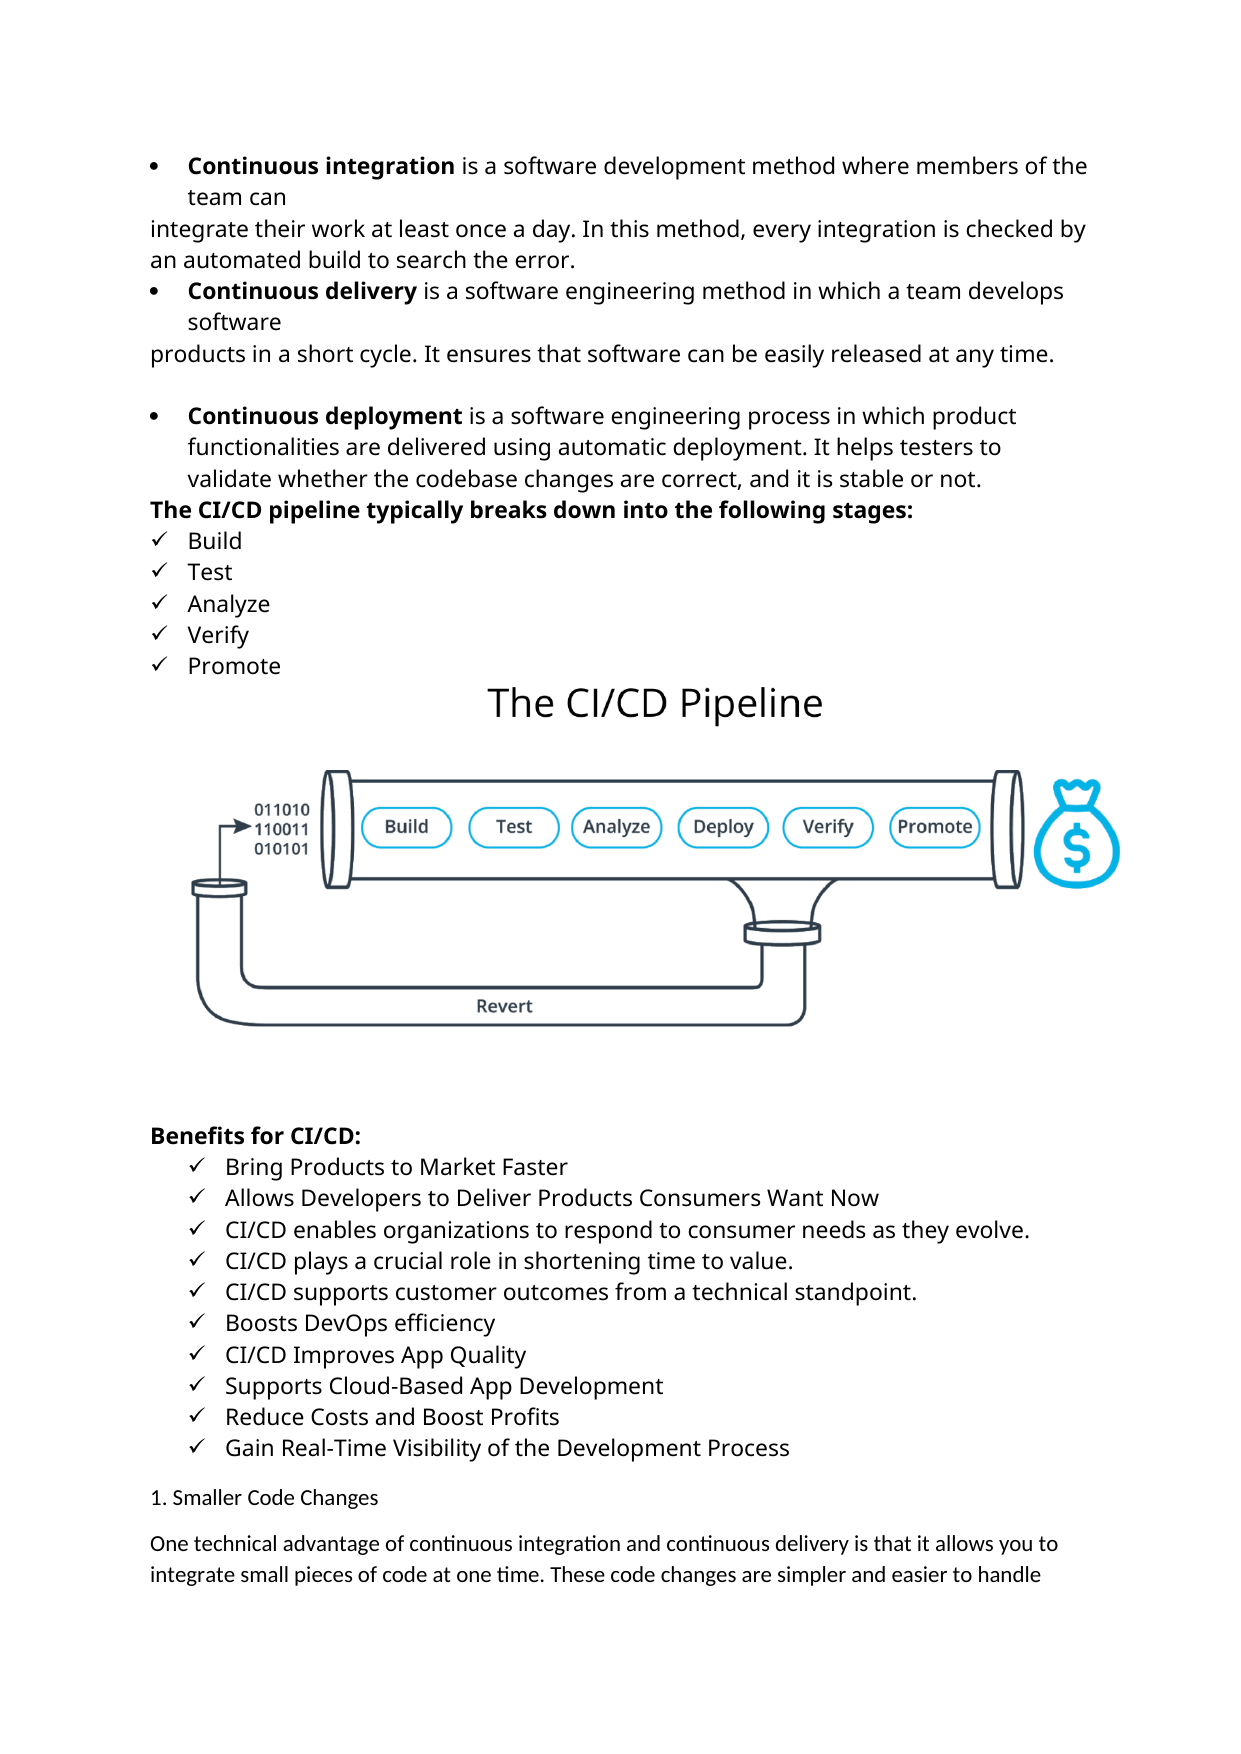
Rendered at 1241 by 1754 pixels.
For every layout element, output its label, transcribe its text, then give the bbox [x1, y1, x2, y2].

list Continuous delivery is a software engineering method in which a team develops software [150, 275, 1090, 337]
list Continuous integration is a software development method where members of the team can [150, 150, 1090, 212]
list Bring Products to Market Faster [187, 1151, 1090, 1182]
picture [187, 681, 1128, 1089]
text 1. Smaller Code Changes [150, 1483, 1090, 1511]
text products in a short cycle. It ensures that software can be easily released at any time. [150, 337, 1090, 369]
list Promote [150, 650, 1090, 681]
list CI/CD plays a crucial role in shortening time to value. [187, 1245, 1090, 1276]
list Continuous deployment is a software engineering process in which product functionalities are delivered using automatic deployment. It helps testers to validate whether the codebase changes are correct, and it is stable or not. [150, 400, 1090, 494]
list Supports Cloud-Based App Development [187, 1370, 1090, 1401]
list CI/CD enables organizations to respond to consumer needs as they evolve. [187, 1213, 1090, 1245]
text Benefits for CI/CD: [150, 1120, 1090, 1151]
list Verify [150, 619, 1090, 650]
list CI/CD Improves App Quality [187, 1338, 1090, 1370]
list Reduce Costs and Boost Profits [187, 1401, 1090, 1432]
text The CI/CD pipeline typically breaks down into the following stages: [150, 494, 1090, 525]
text integrate their work at least once a day. In this method, every integration is checked by an automated build to search the error. [150, 212, 1090, 275]
list Allows Developers to Deliver Products Consumers Want Now [187, 1182, 1090, 1213]
list Test [150, 556, 1090, 587]
list Build [150, 525, 1090, 556]
list Boosts DevOps efficiency [187, 1307, 1090, 1338]
list Gain Real-Time Visibility of the Development Process [187, 1432, 1090, 1463]
list CI/CD supports customer outcomes from a technical standpoint. [187, 1276, 1090, 1307]
list Analyze [150, 587, 1090, 619]
